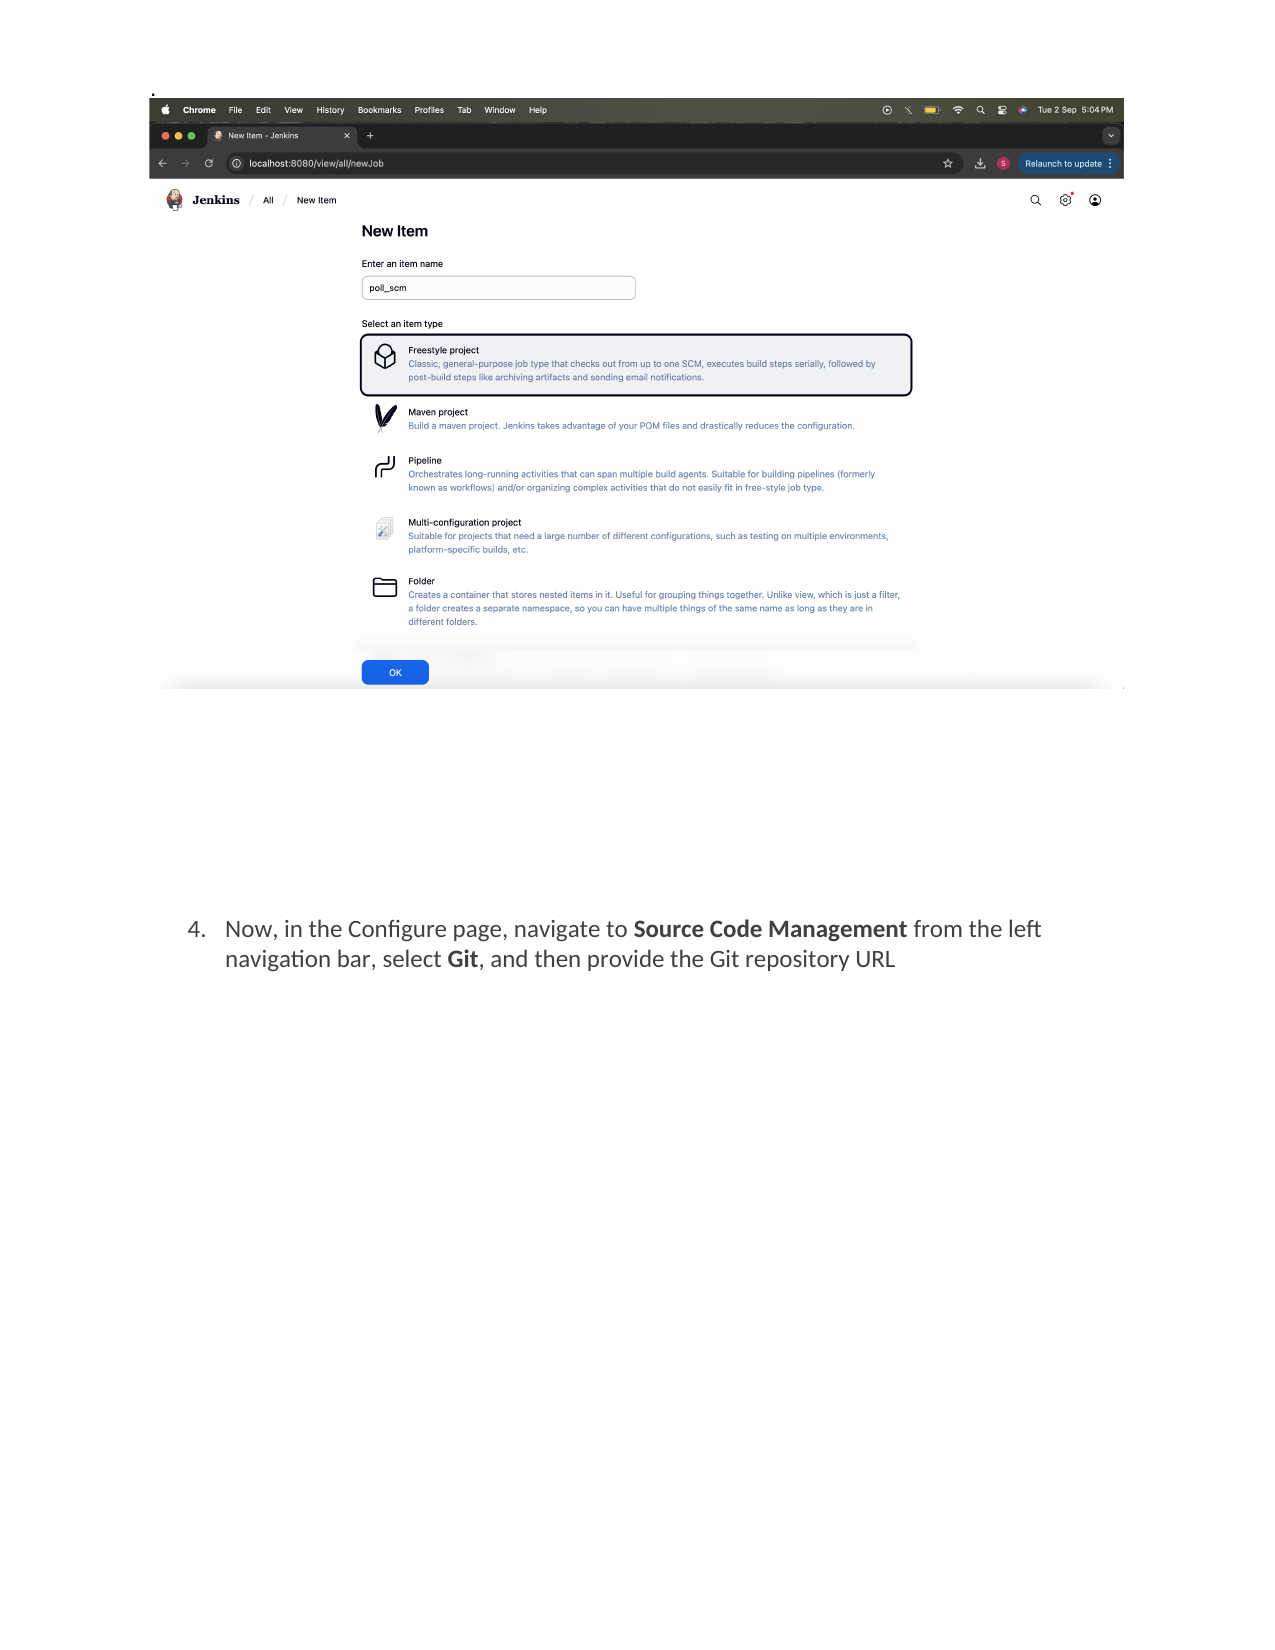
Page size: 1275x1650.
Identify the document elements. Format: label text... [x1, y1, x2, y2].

picture [148, 98, 1124, 689]
list Now, in the Configure page, navigate to Source Code Management from the left navigation bar, select Git, and then provide the Git repository URL [187, 913, 1125, 974]
